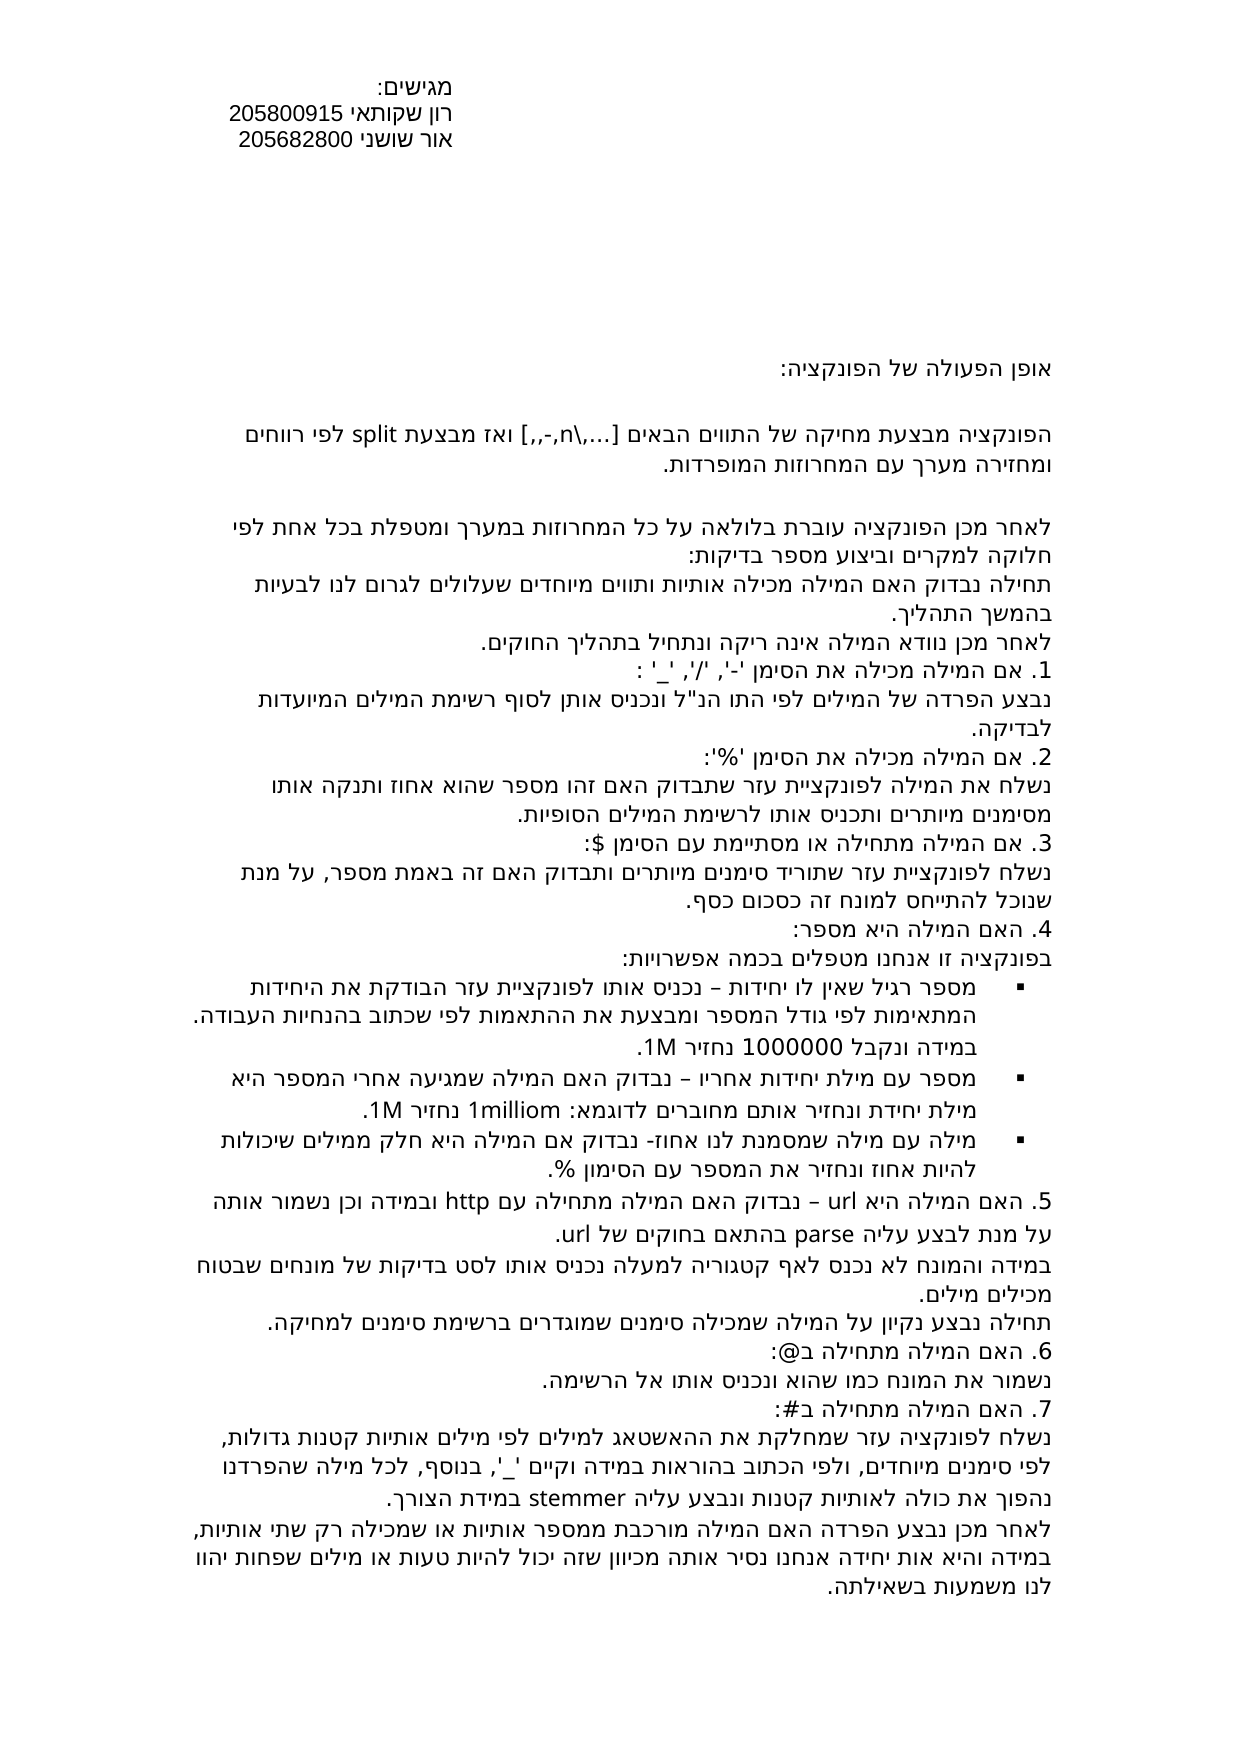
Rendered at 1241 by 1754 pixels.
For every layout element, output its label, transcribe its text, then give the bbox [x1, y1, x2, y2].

text 7. האם המילה מתחילה ב#: [187, 1396, 1053, 1422]
list מספר עם מילת יחידות אחריו – נבדוק האם המילה שמגיעה אחרי המספר היא מילת יחידת ונחזיר אותם מחוברים לדוגמא: 1milliom נחזיר 1M. [187, 1065, 1015, 1125]
text בפונקציה זו אנחנו מטפלים בכמה אפשרויות: [187, 945, 1053, 972]
text 3. אם המילה מתחילה או מסתיימת עם הסימן $: [187, 830, 1053, 857]
text 1. אם המילה מכילה את הסימן '-', '/', '_' : [187, 657, 1053, 684]
list במידה ונקבל 1000000 נחזיר 1M. [187, 1031, 978, 1062]
text נשלח את המילה לפונקציית עזר שתבדוק האם זהו מספר שהוא אחוז ותנקה אותו מסימנים מיותרים ותכניס אותו לרשימת המילים הסופיות. [187, 772, 1053, 828]
text נבצע הפרדה של המילים לפי התו הנ"ל ונכניס אותן לסוף רשימת המילים המיועדות לבדיקה. [187, 686, 1053, 742]
text תחילה נבדוק האם המילה מכילה אותיות ותווים מיוחדים שעלולים לגרום לנו לבעיות בהמשך התהליך. [187, 571, 1053, 627]
text לאחר מכן הפונקציה עוברת בלולאה על כל המחרוזות במערך ומטפלת בכל אחת לפי חלוקה למקרים וביצוע מספר בדיקות: [187, 514, 1053, 569]
text 2. אם המילה מכילה את הסימן '%': [187, 744, 1053, 770]
list מספר רגיל שאין לו יחידות – נכניס אותו לפונקציית עזר הבודקת את היחידות המתאימות לפי גודל המספר ומבצעת את ההתאמות לפי שכתוב בהנחיות העבודה. [187, 974, 1015, 1029]
text נשלח לפונקציה עזר שמחלקת את ההאשטאג למילים לפי מילים אותיות קטנות גדולות, לפי סימנים מיוחדים, ולפי הכתוב בהוראות במידה וקיים '_', בנוסף, לכל מילה שהפרדנו נהפוך את כולה לאותיות קטנות ונבצע עליה stemmer במידת הצורך. [187, 1424, 1053, 1513]
text אופן הפעולה של הפונקציה: [187, 355, 1053, 382]
text 4. האם המילה היא מספר: [187, 916, 1053, 943]
text לאחר מכן נבצע הפרדה האם המילה מורכבת ממספר אותיות או שמכילה רק שתי אותיות, במידה והיא אות יחידה אנחנו נסיר אותה מכיוון שזה יכול להיות טעות או מילים שפחות יהוו לנו משמעות בשאילתה. [187, 1516, 1053, 1600]
text 6. האם המילה מתחילה ב@: [187, 1338, 1053, 1365]
text הפונקציה מבצעת מחיקה של התווים הבאים [...,\n,-,,] ואז מבצעת split לפי רווחים ומחזירה מערך עם המחרוזות המופרדות. [187, 418, 1053, 478]
text 5. האם המילה היא url – נבדוק האם המילה מתחילה עם http ובמידה וכן נשמור אותה על מנת לבצע עליה parse בהתאם בחוקים של url. [187, 1185, 1053, 1249]
text במידה והמונח לא נכנס לאף קטגוריה למעלה נכניס אותו לסט בדיקות של מונחים שבטוח מכילים מילים. [187, 1252, 1053, 1307]
text לאחר מכן נוודא המילה אינה ריקה ונתחיל בתהליך החוקים. [187, 629, 1053, 655]
text תחילה נבצע נקיון על המילה שמכילה סימנים שמוגדרים ברשימת סימנים למחיקה. [187, 1309, 1053, 1336]
list מילה עם מילה שמסמנת לנו אחוז- נבדוק אם המילה היא חלק ממילים שיכולות להיות אחוז ונחזיר את המספר עם הסימון %. [187, 1127, 1015, 1183]
text נשלח לפונקציית עזר שתוריד סימנים מיותרים ותבדוק האם זה באמת מספר, על מנת שנוכל להתייחס למונח זה כסכום כסף. [187, 859, 1053, 914]
text נשמור את המונח כמו שהוא ונכניס אותו אל הרשימה. [187, 1367, 1053, 1394]
